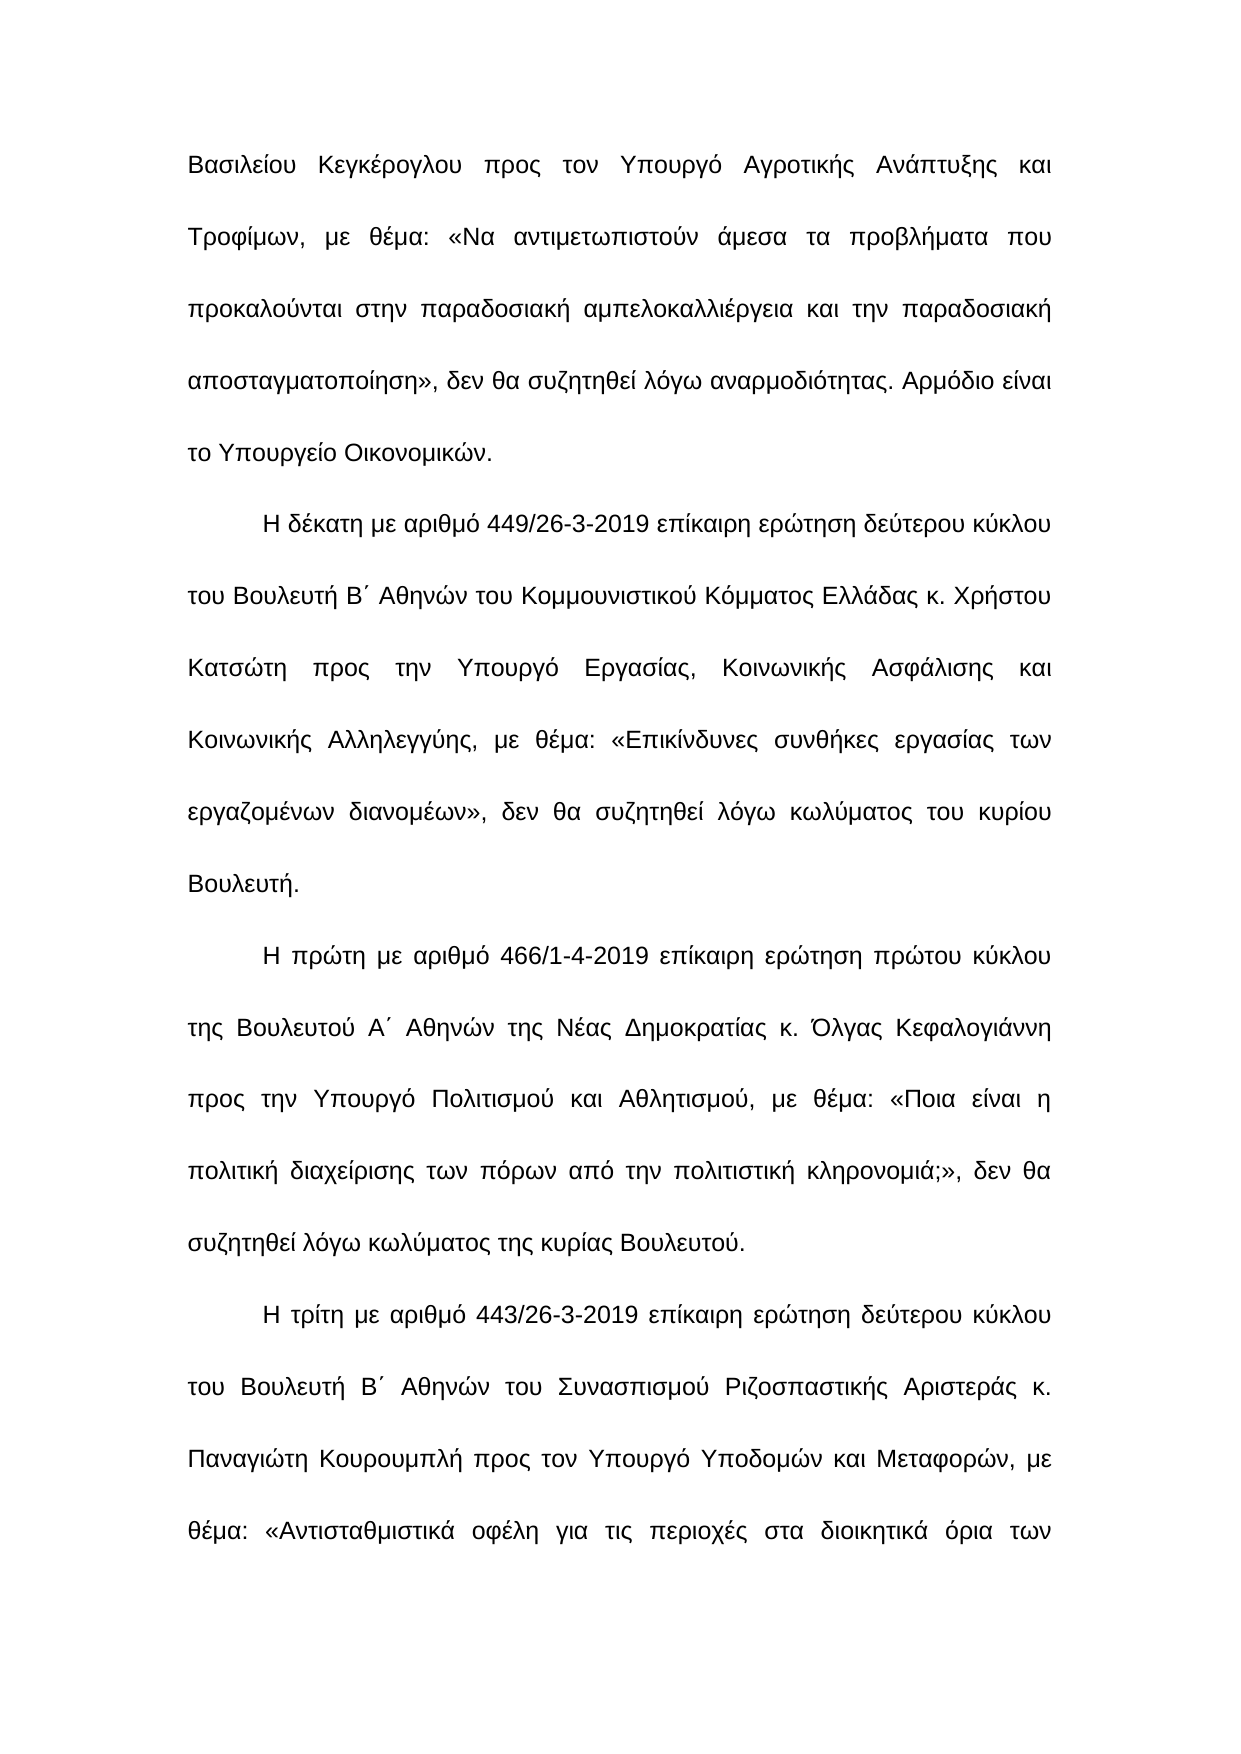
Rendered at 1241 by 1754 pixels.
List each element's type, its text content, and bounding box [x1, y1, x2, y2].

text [187, 1300, 1053, 1544]
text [187, 150, 1053, 466]
text Η πρώτη με αριθμό 466/1-4-2019 επίκαιρη ερώτηση πρώτου κύκλου της Βουλευτού Α΄ Αθηνών της Νέας Δημοκρατίας κ. Όλγας Κεφαλογιάννη προς την Υπουργό Πολιτισμού και Αθλητισμού, με θέμα: «Ποια είναι η πολιτική διαχείρισης των πόρων από την πολιτιστική κληρονομιά;», δεν θα συζητηθεί λόγω κωλύματος της κυρίας Βουλευτού. [187, 941, 1053, 1257]
text Η δέκατη με αριθμό 449/26-3-2019 επίκαιρη ερώτηση δεύτερου κύκλου του Βουλευτή Β΄ Αθηνών του Κομμουνιστικού Κόμματος Ελλάδας κ. Χρήστου Κατσώτη προς την Υπουργό Εργασίας, Κοινωνικής Ασφάλισης και Κοινωνικής Αλληλεγγύης, με θέμα: «Επικίνδυνες συνθήκες εργασίας των εργαζομένων διανομέων», δεν θα συζητηθεί λόγω κωλύματος του κυρίου Βουλευτή. [187, 509, 1053, 897]
